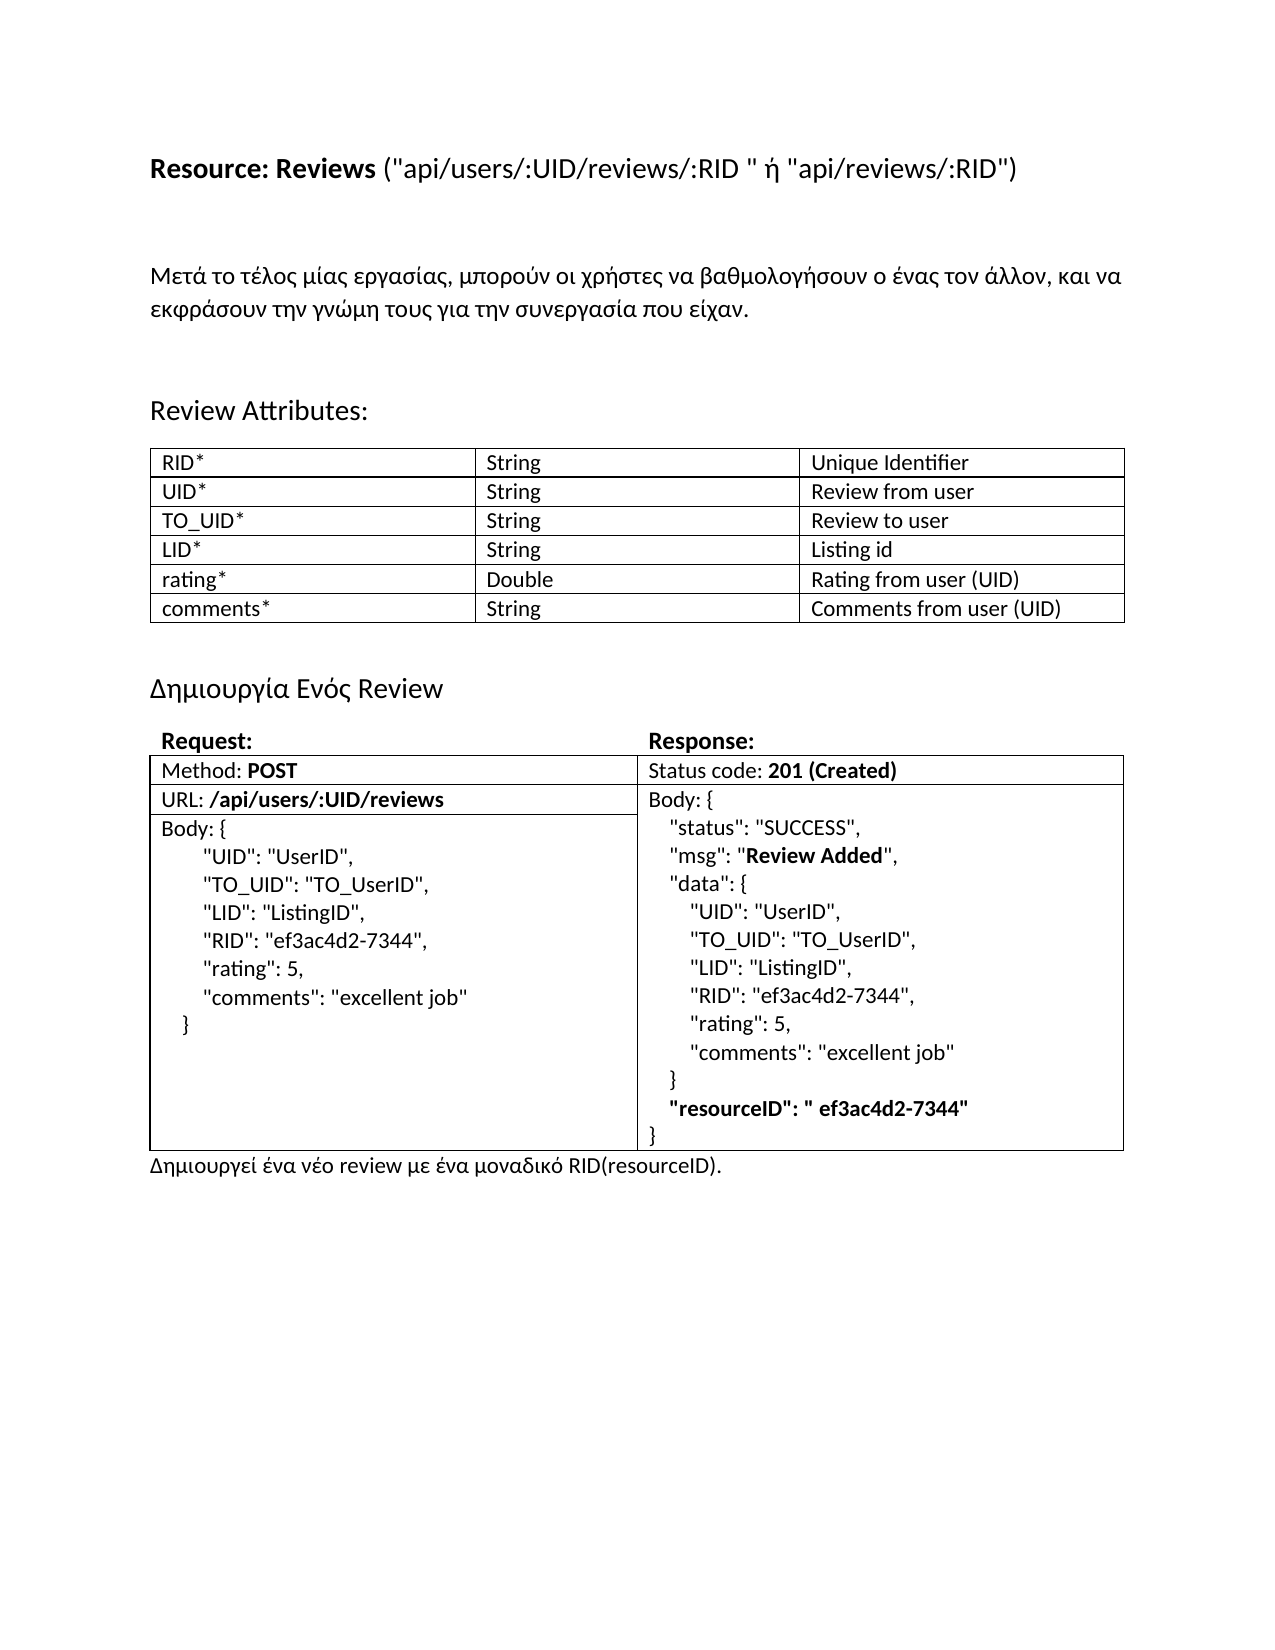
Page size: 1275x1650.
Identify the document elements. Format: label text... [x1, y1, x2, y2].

table_cell Review from user [800, 478, 1124, 506]
table_cell Comments from user (UID) [800, 594, 1124, 622]
table_cell String [476, 478, 799, 506]
table_cell Status code: 201 (Created) [638, 756, 1123, 784]
table_cell UID* [151, 478, 475, 506]
table_header Request: [150, 725, 637, 755]
table_cell Review to user [800, 507, 1124, 534]
text Resource: Reviews ("api/users/:UID/reviews/:RID " ή "api/reviews/:RID") [150, 150, 1125, 186]
table_cell URL: /api/users/:UID/reviews [151, 785, 637, 813]
table_cell String [476, 536, 799, 564]
table_cell Double [476, 565, 799, 593]
table_header Unique Identifier [800, 449, 1124, 476]
table_cell TO_UID* [151, 507, 475, 534]
text Δημιουργεί ένα νέο review με ένα μοναδικό RID(resourceID). [150, 1151, 1125, 1179]
table_cell Body: { "status": "SUCCESS", "msg": "Review Added", "data": { "UID": "UserID", "TO_UID": "TO_UserID", "LID": "ListingID", "RID": "ef3ac4d2-7344", "rating": 5, "comments": "excellent job" } "resourceID": " ef3ac4d2-7344" } [638, 785, 1123, 1150]
table_header Response: [637, 725, 1124, 755]
table_header RID* [151, 449, 475, 476]
table_cell Rating from user (UID) [800, 565, 1124, 593]
table_cell String [476, 594, 799, 622]
table_cell comments* [151, 594, 475, 622]
table_cell Method: POST [151, 756, 637, 784]
text Δημιουργία Ενός Review [150, 670, 1125, 705]
table_cell Body: { "UID": "UserID", "TO_UID": "TO_UserID", "LID": "ListingID", "RID": "ef3ac4d2-7344", "rating": 5, "comments": "excellent job" } [151, 815, 637, 1150]
text Μετά το τέλος μίας εργασίας, μπορούν οι χρήστες να βαθμολογήσουν ο ένας τον άλλον, και να εκφράσουν την γνώμη τους για την συνεργασία που είχαν. [150, 260, 1125, 324]
table_cell Listing id [800, 536, 1124, 564]
table_cell rating* [151, 565, 475, 593]
table_header String [476, 449, 799, 476]
table_cell LID* [151, 536, 475, 564]
table_cell String [476, 507, 799, 534]
text Review Attributes: [150, 392, 1125, 428]
